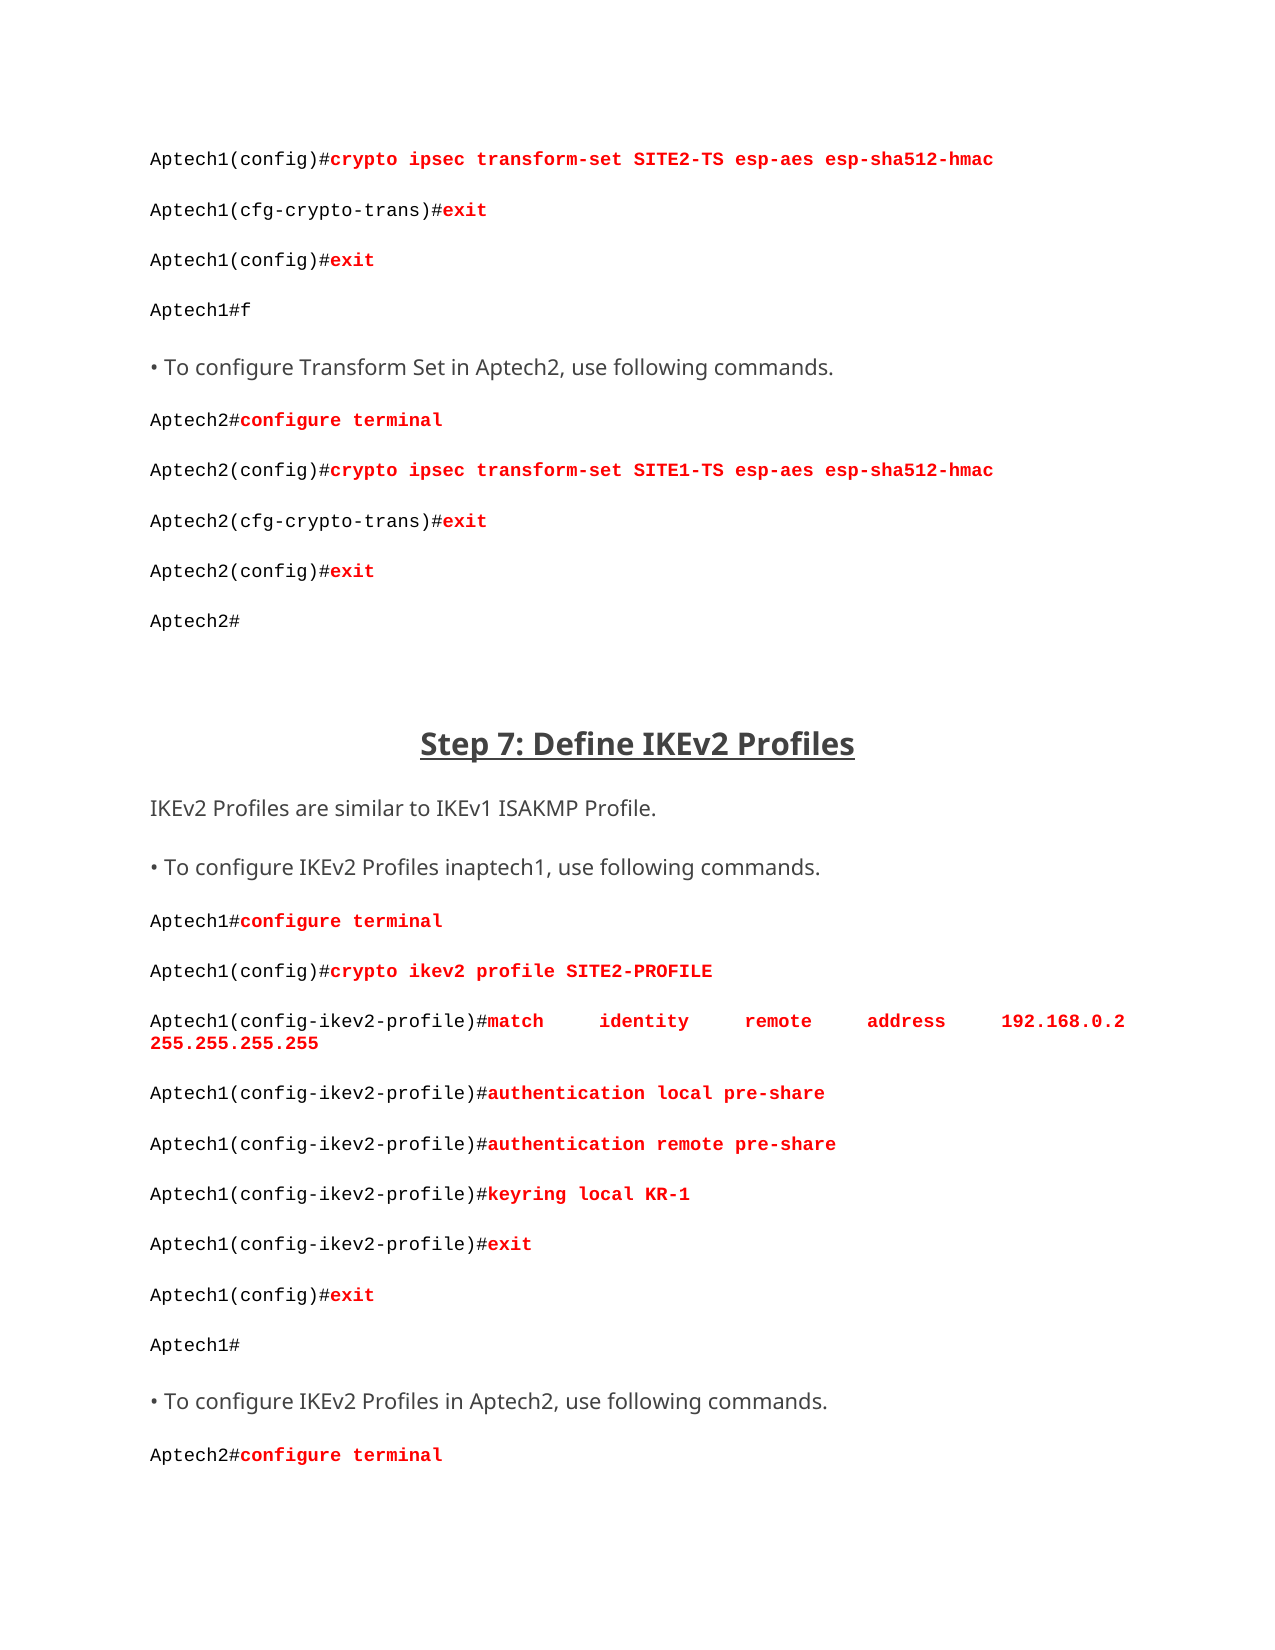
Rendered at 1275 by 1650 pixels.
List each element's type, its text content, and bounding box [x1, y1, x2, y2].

text Aptech1(config-ikev2-profile)#match identity remote address 192.168.0.2 255.255.255.255 [150, 1012, 1125, 1055]
text Aptech1(config)#crypto ipsec transform-set SITE2-TS esp-aes esp-sha512-hmac [150, 150, 1125, 171]
text Aptech1# [150, 1336, 1125, 1357]
text Aptech1(config-ikev2-profile)#authentication local pre-share [150, 1084, 1125, 1105]
text • To configure Transform Set in Aptech2, use following commands. [150, 352, 1125, 381]
text Aptech1(config-ikev2-profile)#exit [150, 1235, 1125, 1256]
text Aptech2#configure terminal [150, 411, 1125, 432]
text Aptech2(config)#exit [150, 562, 1125, 583]
text Aptech1(config-ikev2-profile)#authentication remote pre-share [150, 1134, 1125, 1156]
text IKEv2 Profiles are similar to IKEv1 ISAKMP Profile. [150, 793, 1125, 823]
text Aptech1(config)#exit [150, 251, 1125, 272]
text Aptech2#configure terminal [150, 1445, 1125, 1467]
text Aptech1(config)#exit [150, 1286, 1125, 1307]
text Aptech2# [150, 612, 1125, 633]
text • To configure IKEv2 Profiles in Aptech2, use following commands. [150, 1386, 1125, 1416]
text Aptech1#configure terminal [150, 911, 1125, 933]
text Aptech2(cfg-crypto-trans)#exit [150, 511, 1125, 533]
subtitle Step 7: Define IKEv2 Profiles [150, 722, 1125, 764]
text Aptech2(config)#crypto ipsec transform-set SITE1-TS esp-aes esp-sha512-hmac [150, 461, 1125, 482]
text Aptech1(config-ikev2-profile)#keyring local KR-1 [150, 1185, 1125, 1206]
text Aptech1(cfg-crypto-trans)#exit [150, 200, 1125, 222]
text Aptech1(config)#crypto ikev2 profile SITE2-PROFILE [150, 962, 1125, 983]
text Aptech1#f [150, 301, 1125, 322]
text • To configure IKEv2 Profiles inaptech1, use following commands. [150, 852, 1125, 882]
